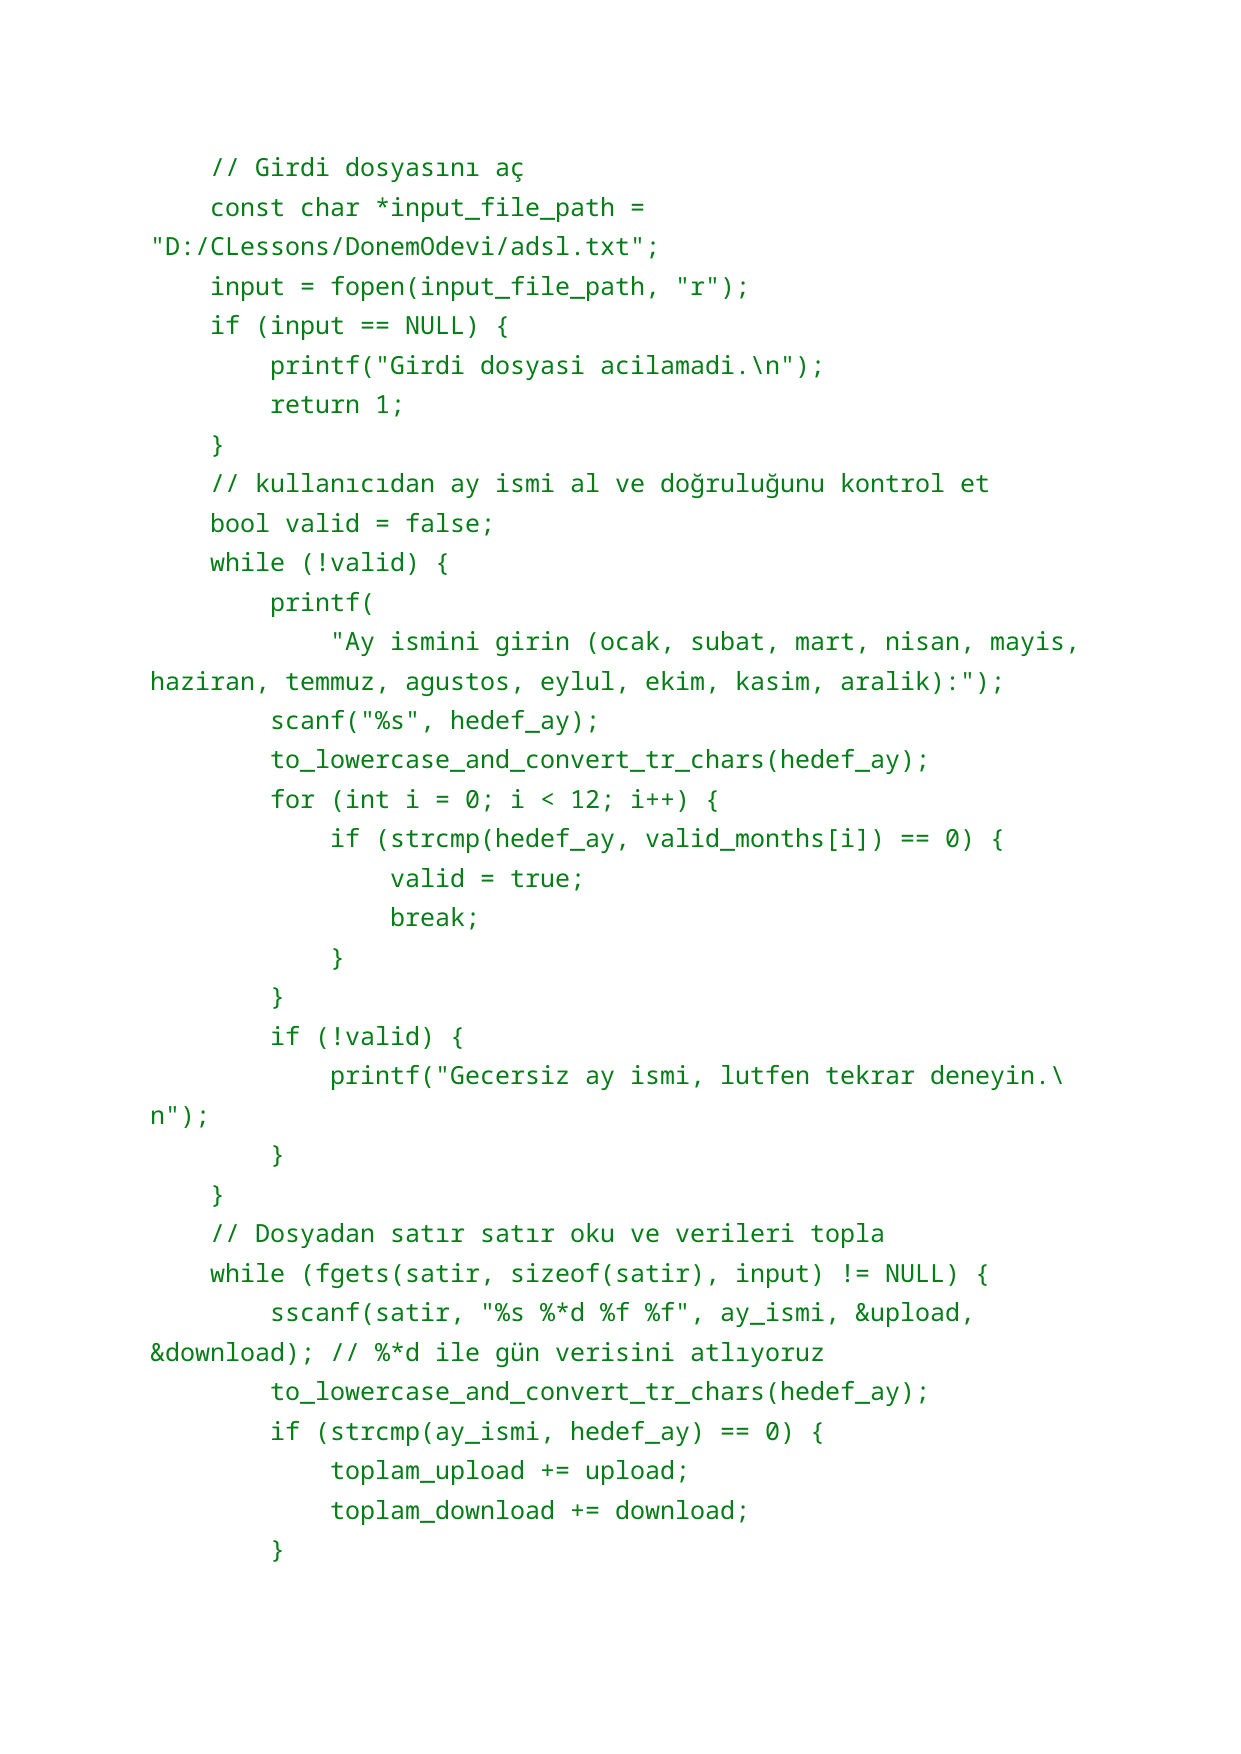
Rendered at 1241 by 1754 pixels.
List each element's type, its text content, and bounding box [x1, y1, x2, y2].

text } [150, 1532, 1090, 1566]
text valid = true; [150, 861, 1090, 895]
text toplam_upload += upload; [150, 1453, 1090, 1487]
text input = fopen(input_file_path, "r"); [150, 268, 1090, 302]
text printf("Gecersiz ay ismi, lutfen tekrar deneyin.\n"); [150, 1058, 1090, 1132]
text } [150, 939, 1090, 974]
text const char *input_file_path = "D:/CLessons/DonemOdevi/adsl.txt"; [150, 189, 1090, 263]
text for (int i = 0; i < 12; i++) { [150, 782, 1090, 816]
text scanf("%s", hedef_ay); [150, 703, 1090, 737]
text } [150, 426, 1090, 460]
text printf( [150, 584, 1090, 618]
text "Ay ismini girin (ocak, subat, mart, nisan, mayis, haziran, temmuz, agustos, eylul, ekim, kasim, aralik):"); [150, 624, 1090, 697]
text } [150, 1137, 1090, 1171]
text return 1; [150, 387, 1090, 421]
text printf("Girdi dosyasi acilamadi.\n"); [150, 347, 1090, 381]
text } [150, 1176, 1090, 1211]
text break; [150, 900, 1090, 934]
text // Girdi dosyasını aç [150, 150, 1090, 184]
text if (!valid) { [150, 1018, 1090, 1053]
text toplam_download += download; [150, 1492, 1090, 1526]
text to_lowercase_and_convert_tr_chars(hedef_ay); [150, 1374, 1090, 1408]
text if (strcmp(ay_ismi, hedef_ay) == 0) { [150, 1413, 1090, 1447]
text bool valid = false; [150, 505, 1090, 539]
text // Dosyadan satır satır oku ve verileri topla [150, 1216, 1090, 1250]
text sscanf(satir, "%s %*d %f %f", ay_ismi, &upload, &download); // %*d ile gün verisini atlıyoruz [150, 1295, 1090, 1368]
text to_lowercase_and_convert_tr_chars(hedef_ay); [150, 742, 1090, 776]
text while (fgets(satir, sizeof(satir), input) != NULL) { [150, 1255, 1090, 1289]
text if (strcmp(hedef_ay, valid_months[i]) == 0) { [150, 821, 1090, 855]
text if (input == NULL) { [150, 308, 1090, 342]
text // kullanıcıdan ay ismi al ve doğruluğunu kontrol et [150, 466, 1090, 500]
text while (!valid) { [150, 545, 1090, 579]
text } [150, 979, 1090, 1013]
